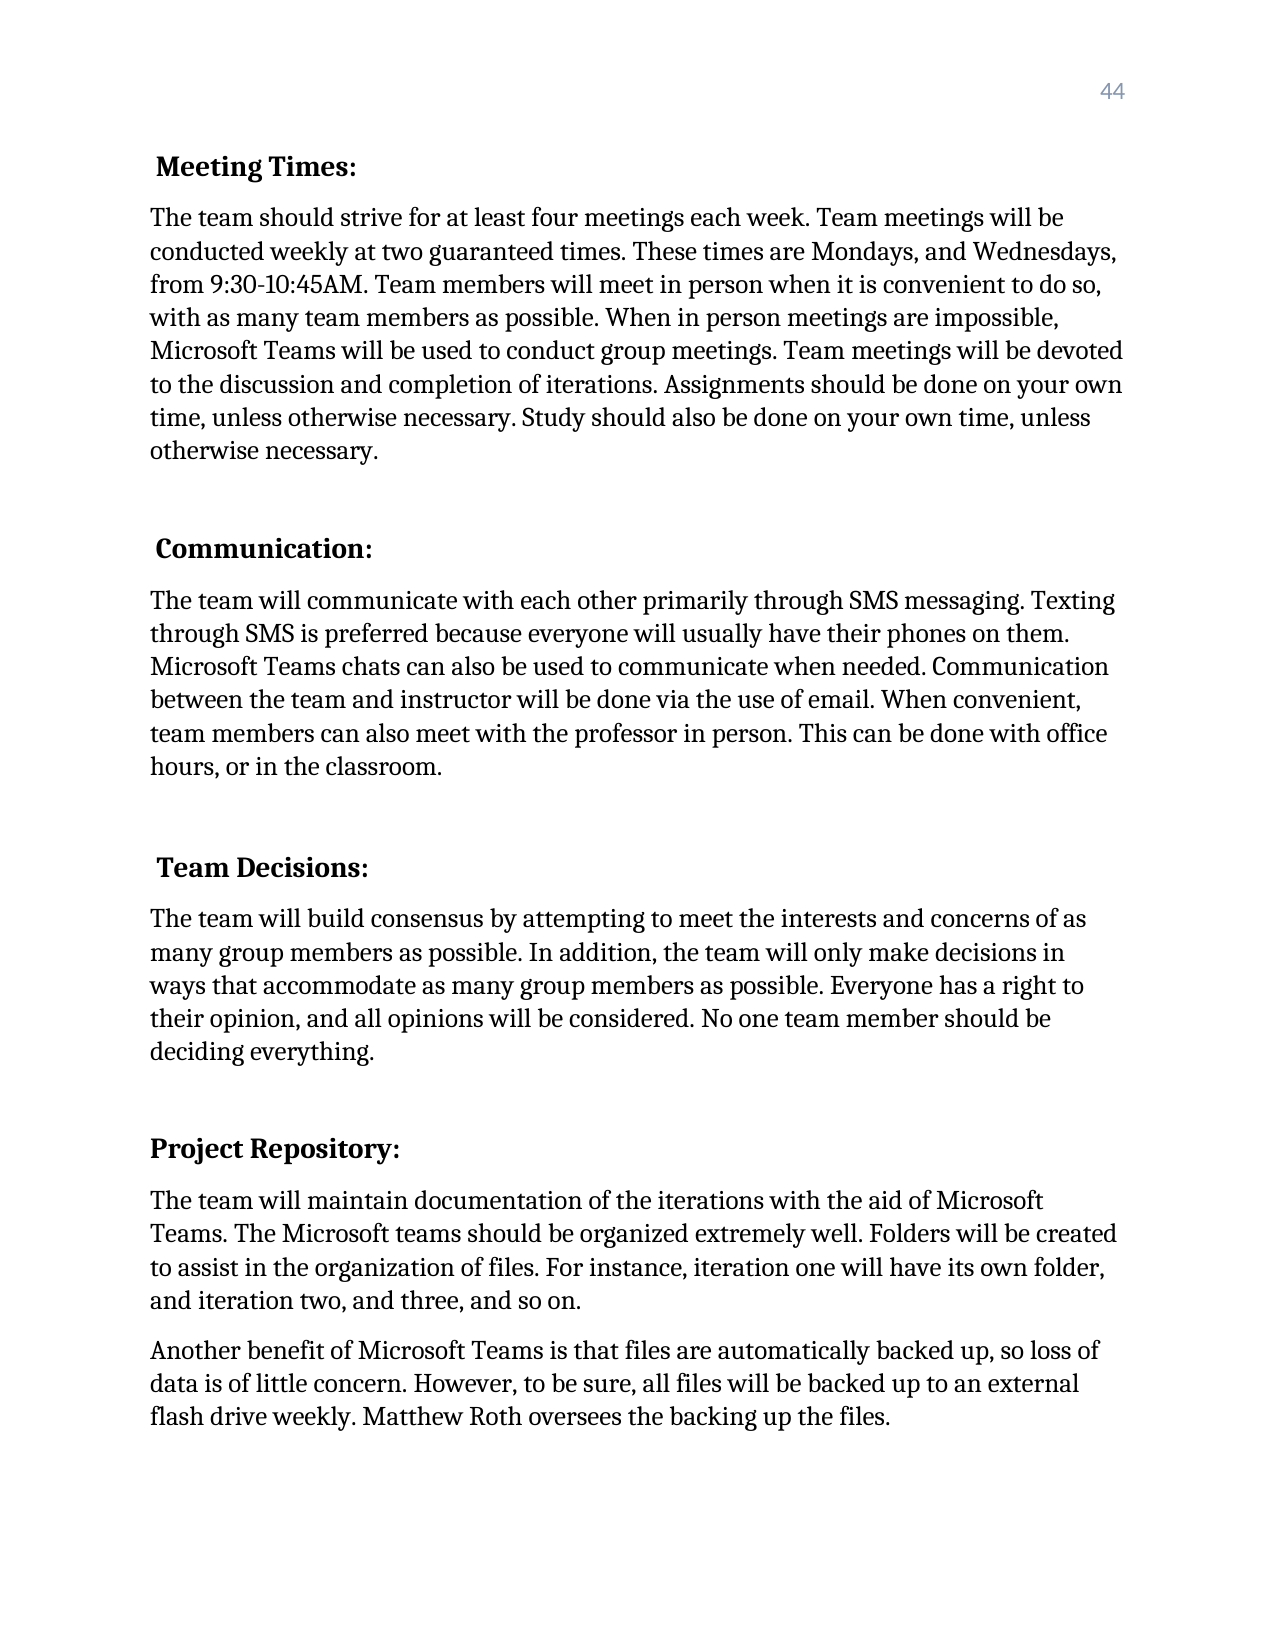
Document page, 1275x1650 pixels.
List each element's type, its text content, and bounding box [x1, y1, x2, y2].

text The team will communicate with each other primarily through SMS messaging. Texting through SMS is preferred because everyone will usually have their phones on them. Microsoft Teams chats can also be used to communicate when needed. Communication between the team and instructor will be done via the use of email. When convenient, team members can also meet with the professor in person. This can be done with office hours, or in the classroom. [150, 585, 1125, 782]
text Another benefit of Microsoft Teams is that files are automatically backed up, so loss of data is of little concern. However, to be sure, all files will be backed up to an external flash drive weekly. Matthew Roth oversees the backing up the files. [150, 1335, 1125, 1432]
text Project Repository: [150, 1133, 1125, 1166]
text Team Decisions: [150, 851, 1125, 884]
text Communication: [150, 532, 1125, 566]
text The team will maintain documentation of the iterations with the aid of Microsoft Teams. The Microsoft teams should be organized extremely well. Folders will be created to assist in the organization of files. For instance, iteration one will have its own folder, and iteration two, and three, and so on. [150, 1185, 1125, 1316]
text The team will build consensus by attempting to meet the interests and concerns of as many group members as possible. In addition, the team will only make decisions in ways that accommodate as many group members as possible. Everyone has a right to their opinion, and all opinions will be considered. No one team member should be deciding everything. [150, 903, 1125, 1067]
text The team should strive for at least four meetings each week. Team meetings will be conducted weekly at two guaranteed times. These times are Mondays, and Wednesdays, from 9:30-10:45AM. Team members will meet in person when it is convenient to do so, with as many team members as possible. When in person meetings are impossible, Microsoft Teams will be used to conduct group meetings. Team meetings will be devoted to the discussion and completion of iterations. Assignments should be done on your own time, unless otherwise necessary. Study should also be done on your own time, unless otherwise necessary. [150, 202, 1125, 466]
text Meeting Times: [150, 150, 1125, 183]
